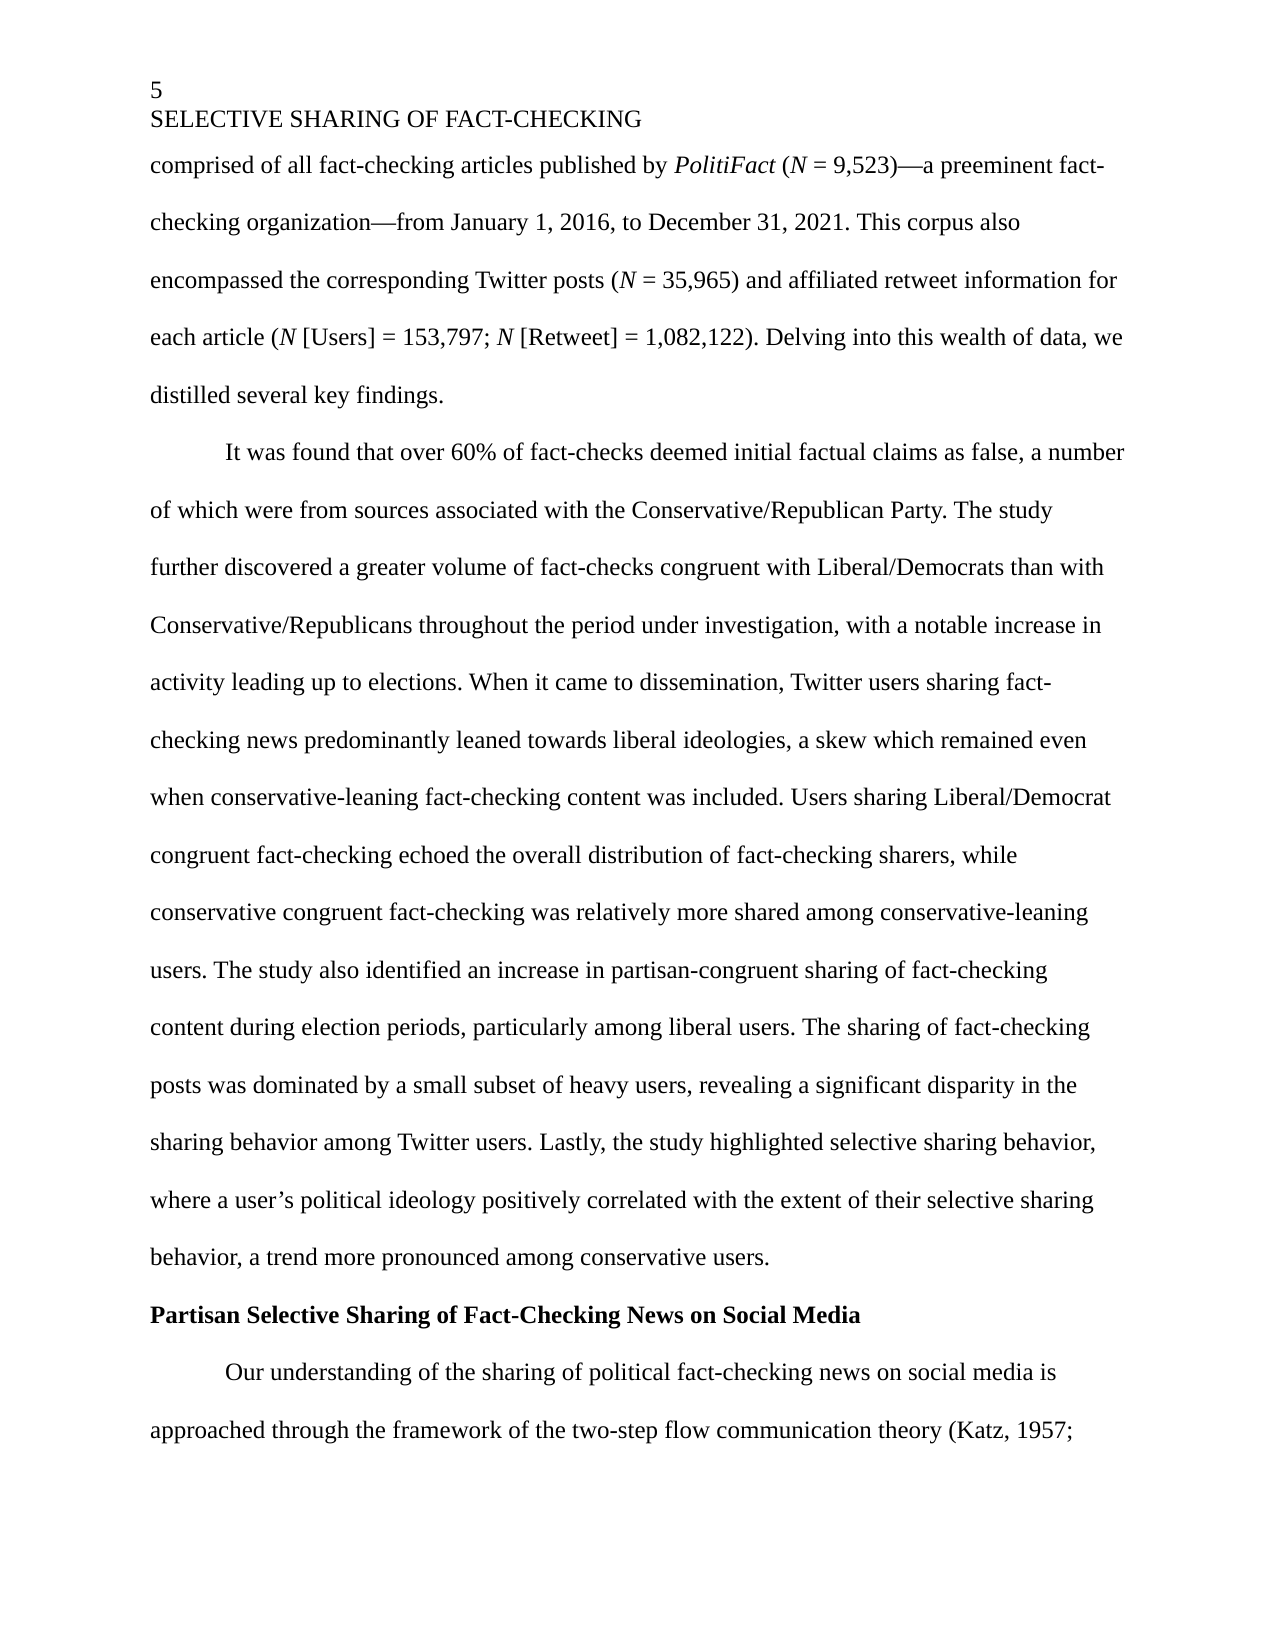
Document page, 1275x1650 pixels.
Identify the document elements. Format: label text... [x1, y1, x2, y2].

text Partisan Selective Sharing of Fact-Checking News on Social Media [150, 1300, 1125, 1329]
text It was found that over 60% of fact-checks deemed initial factual claims as false, a number of which were from sources associated with the Conservative/Republican Party. The study further discovered a greater volume of fact-checks congruent with Liberal/Democrats than with Conservative/Republicans throughout the period under investigation, with a notable increase in activity leading up to elections. When it came to dissemination, Twitter users sharing fact-checking news predominantly leaned towards liberal ideologies, a skew which remained even when conservative-leaning fact-checking content was included. Users sharing Liberal/Democrat congruent fact-checking echoed the overall distribution of fact-checking sharers, while conservative congruent fact-checking was relatively more shared among conservative-leaning users. The study also identified an increase in partisan-congruent sharing of fact-checking content during election periods, particularly among liberal users. The sharing of fact-checking posts was dominated by a small subset of heavy users, revealing a significant disparity in the sharing behavior among Twitter users. Lastly, the study highlighted selective sharing behavior, where a user’s political ideology positively correlated with the extent of their selective sharing behavior, a trend more pronounced among conservative users. [150, 437, 1125, 1271]
